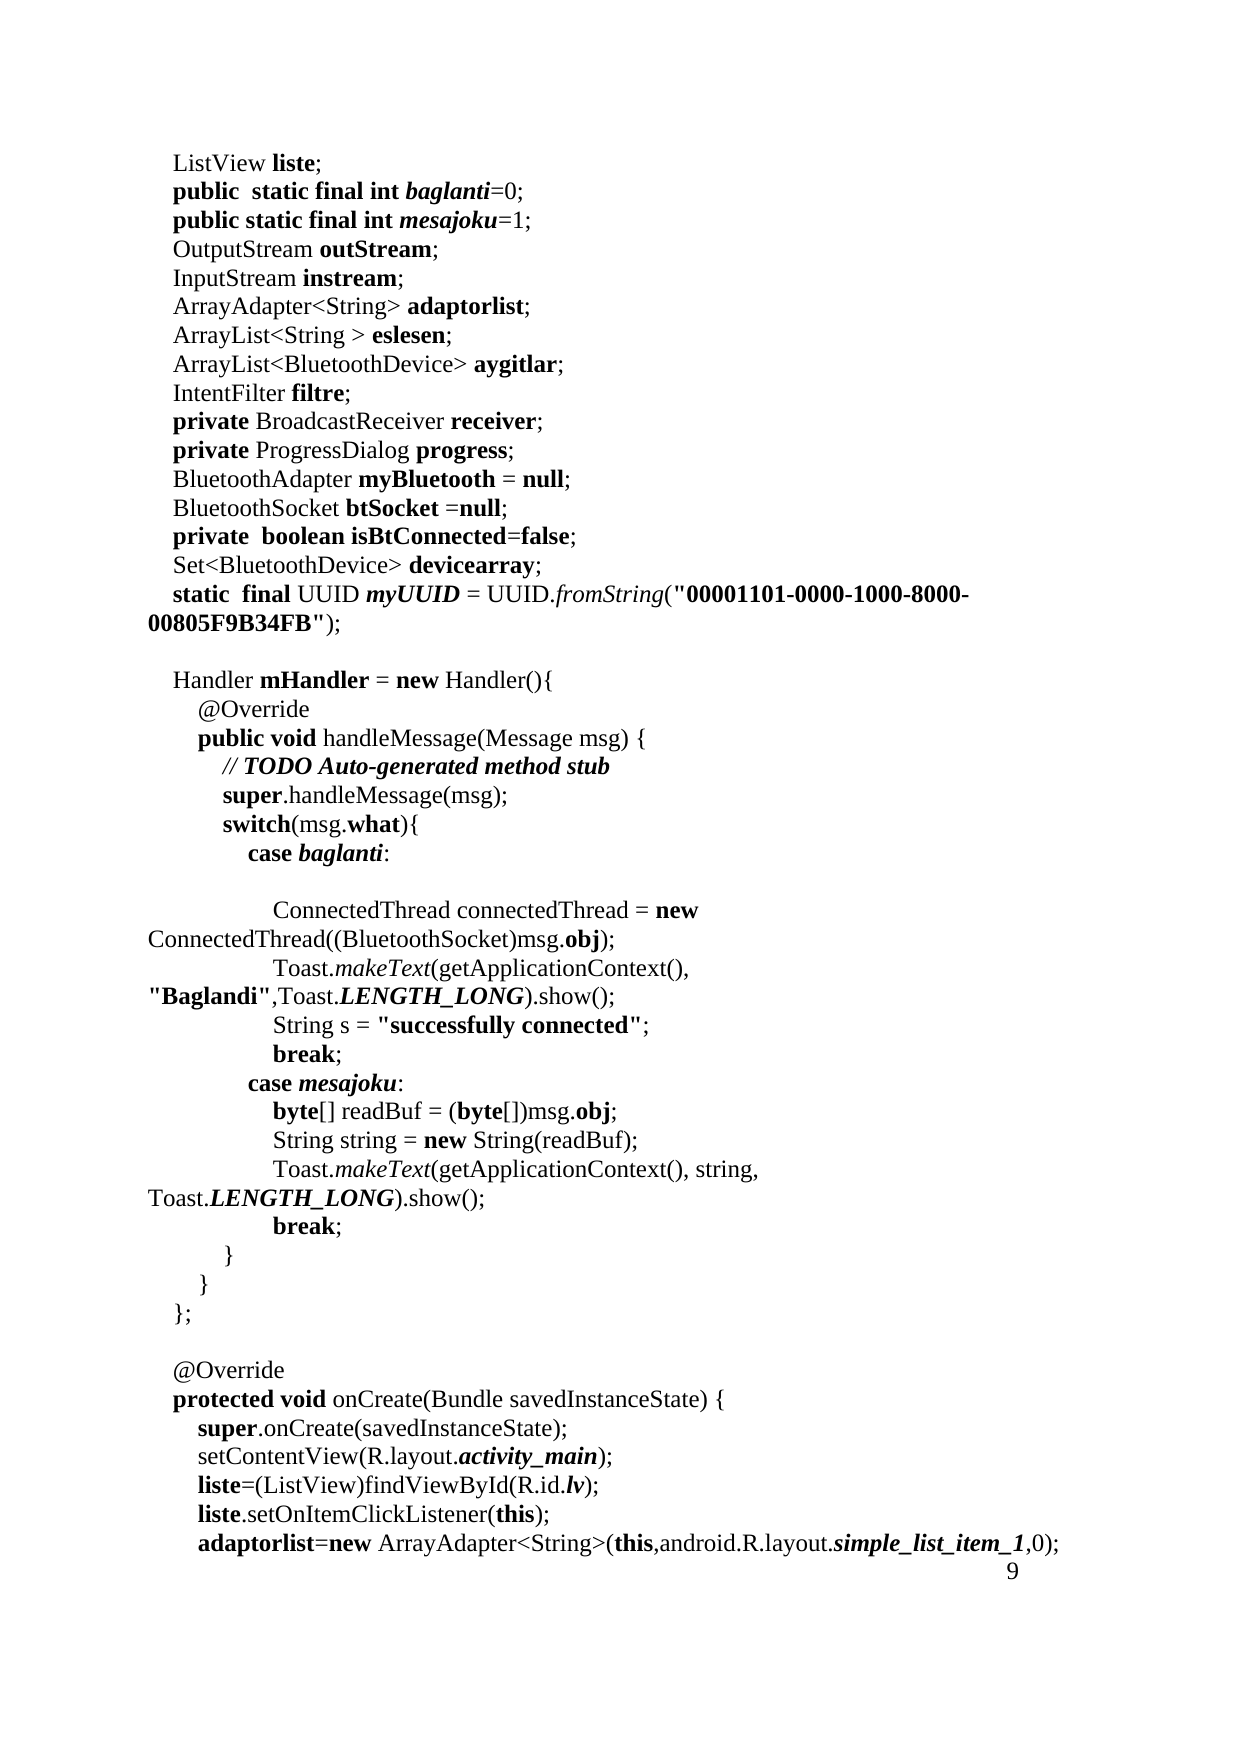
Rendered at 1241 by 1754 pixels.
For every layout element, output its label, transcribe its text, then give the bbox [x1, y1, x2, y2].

text ListView liste; public static final int baglanti=0; public static final int mesajoku=1; OutputStream outStream; InputStream instream; ArrayAdapter<String> adaptorlist; ArrayList<String > eslesen; ArrayList<BluetoothDevice> aygitlar; IntentFilter filtre; private BroadcastReceiver receiver; private ProgressDialog progress; BluetoothAdapter myBluetooth = null; BluetoothSocket btSocket =null; private boolean isBtConnected=false; Set<BluetoothDevice> devicearray; static final UUID myUUID = UUID.fromString("00001101-0000-1000-8000-00805F9B34FB"); Handler mHandler = new Handler(){ @Override public void handleMessage(Message msg) { // TODO Auto-generated method stub super.handleMessage(msg); switch(msg.what){ case baglanti: ConnectedThread connectedThread = new ConnectedThread((BluetoothSocket)msg.obj); Toast.makeText(getApplicationContext(), "Baglandi",Toast.LENGTH_LONG).show(); String s = "successfully connected"; break; case mesajoku: byte[] readBuf = (byte[])msg.obj; String string = new String(readBuf); Toast.makeText(getApplicationContext(), string, Toast.LENGTH_LONG).show(); break; } } }; @Override protected void onCreate(Bundle savedInstanceState) { super.onCreate(savedInstanceState); setContentView(R.layout.activity_main); liste=(ListView)findViewById(R.id.lv); liste.setOnItemClickListener(this); adaptorlist=new ArrayAdapter<String>(this,android.R.layout.simple_list_item_1,0); 9 [148, 148, 1092, 1585]
